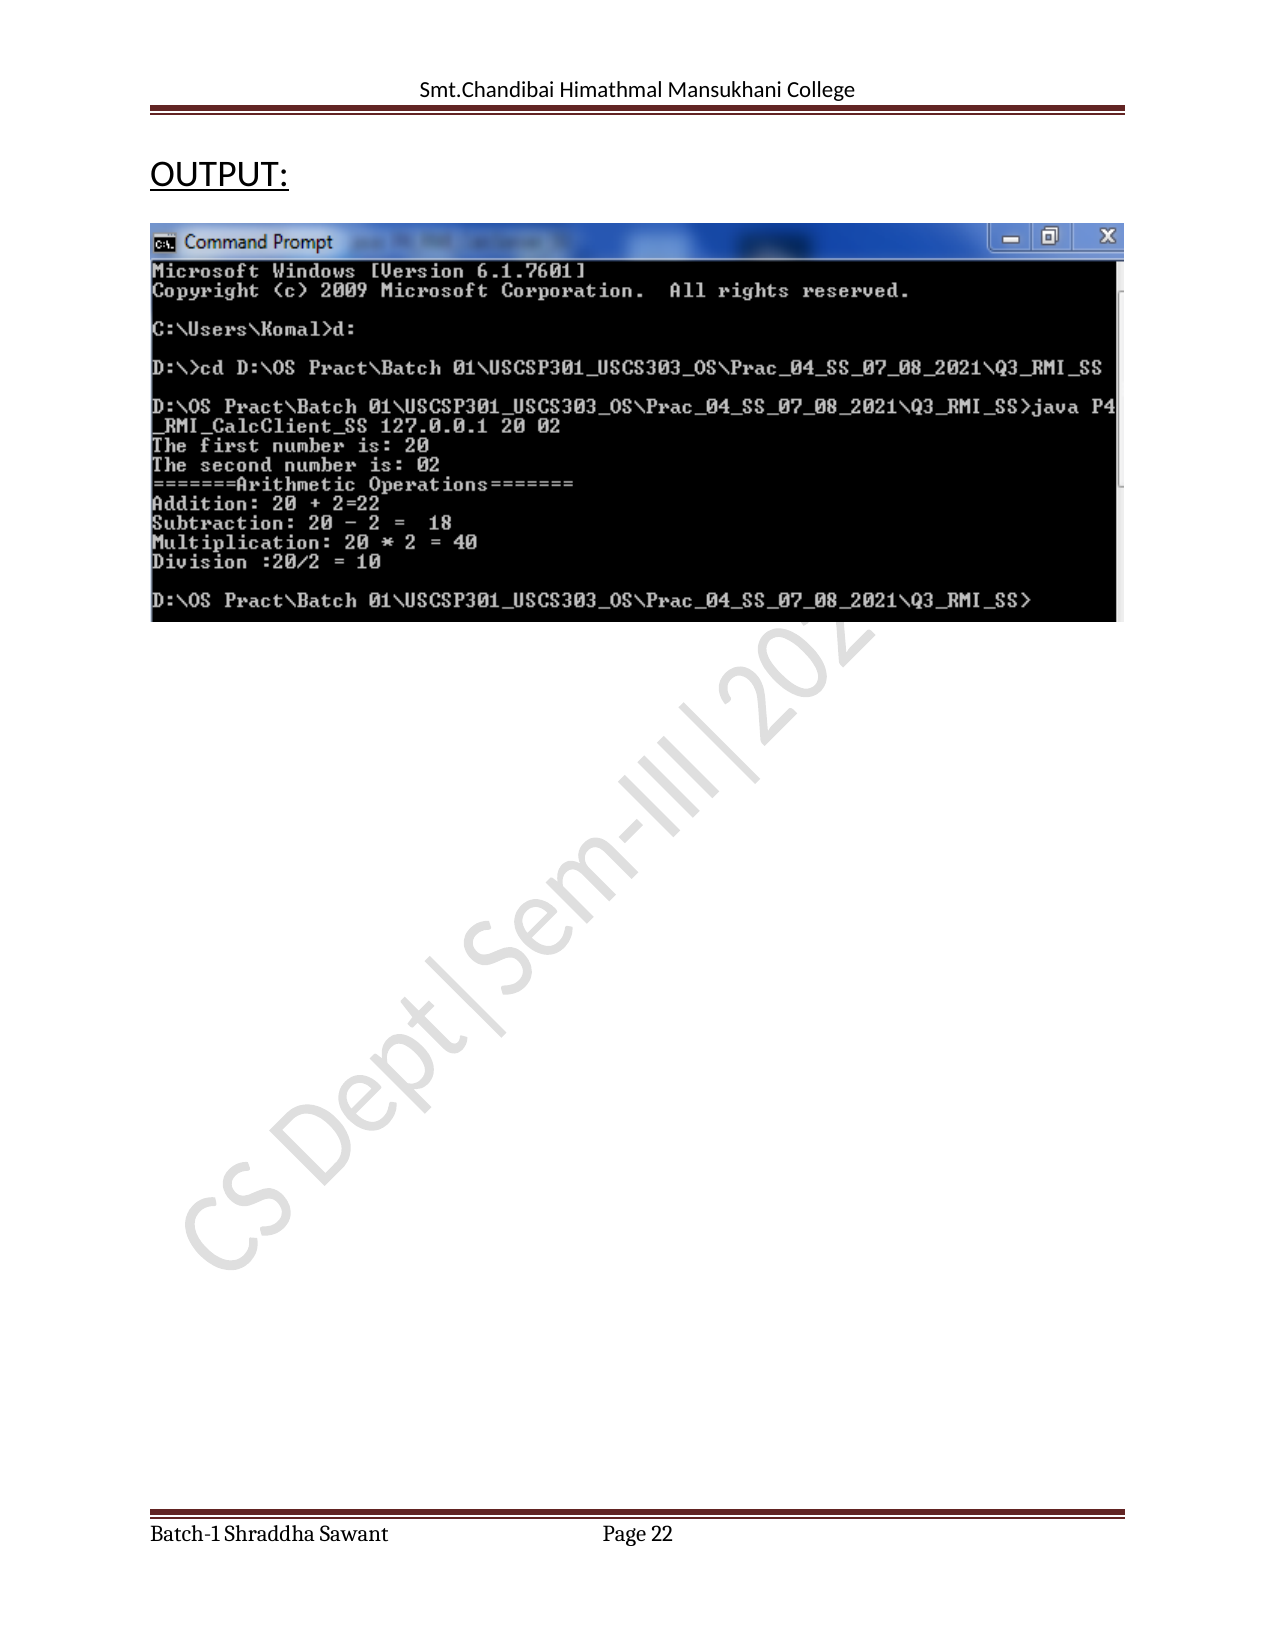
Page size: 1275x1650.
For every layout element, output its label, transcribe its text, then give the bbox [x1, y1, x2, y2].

text OUTPUT: [150, 150, 1125, 196]
picture [150, 223, 1124, 622]
